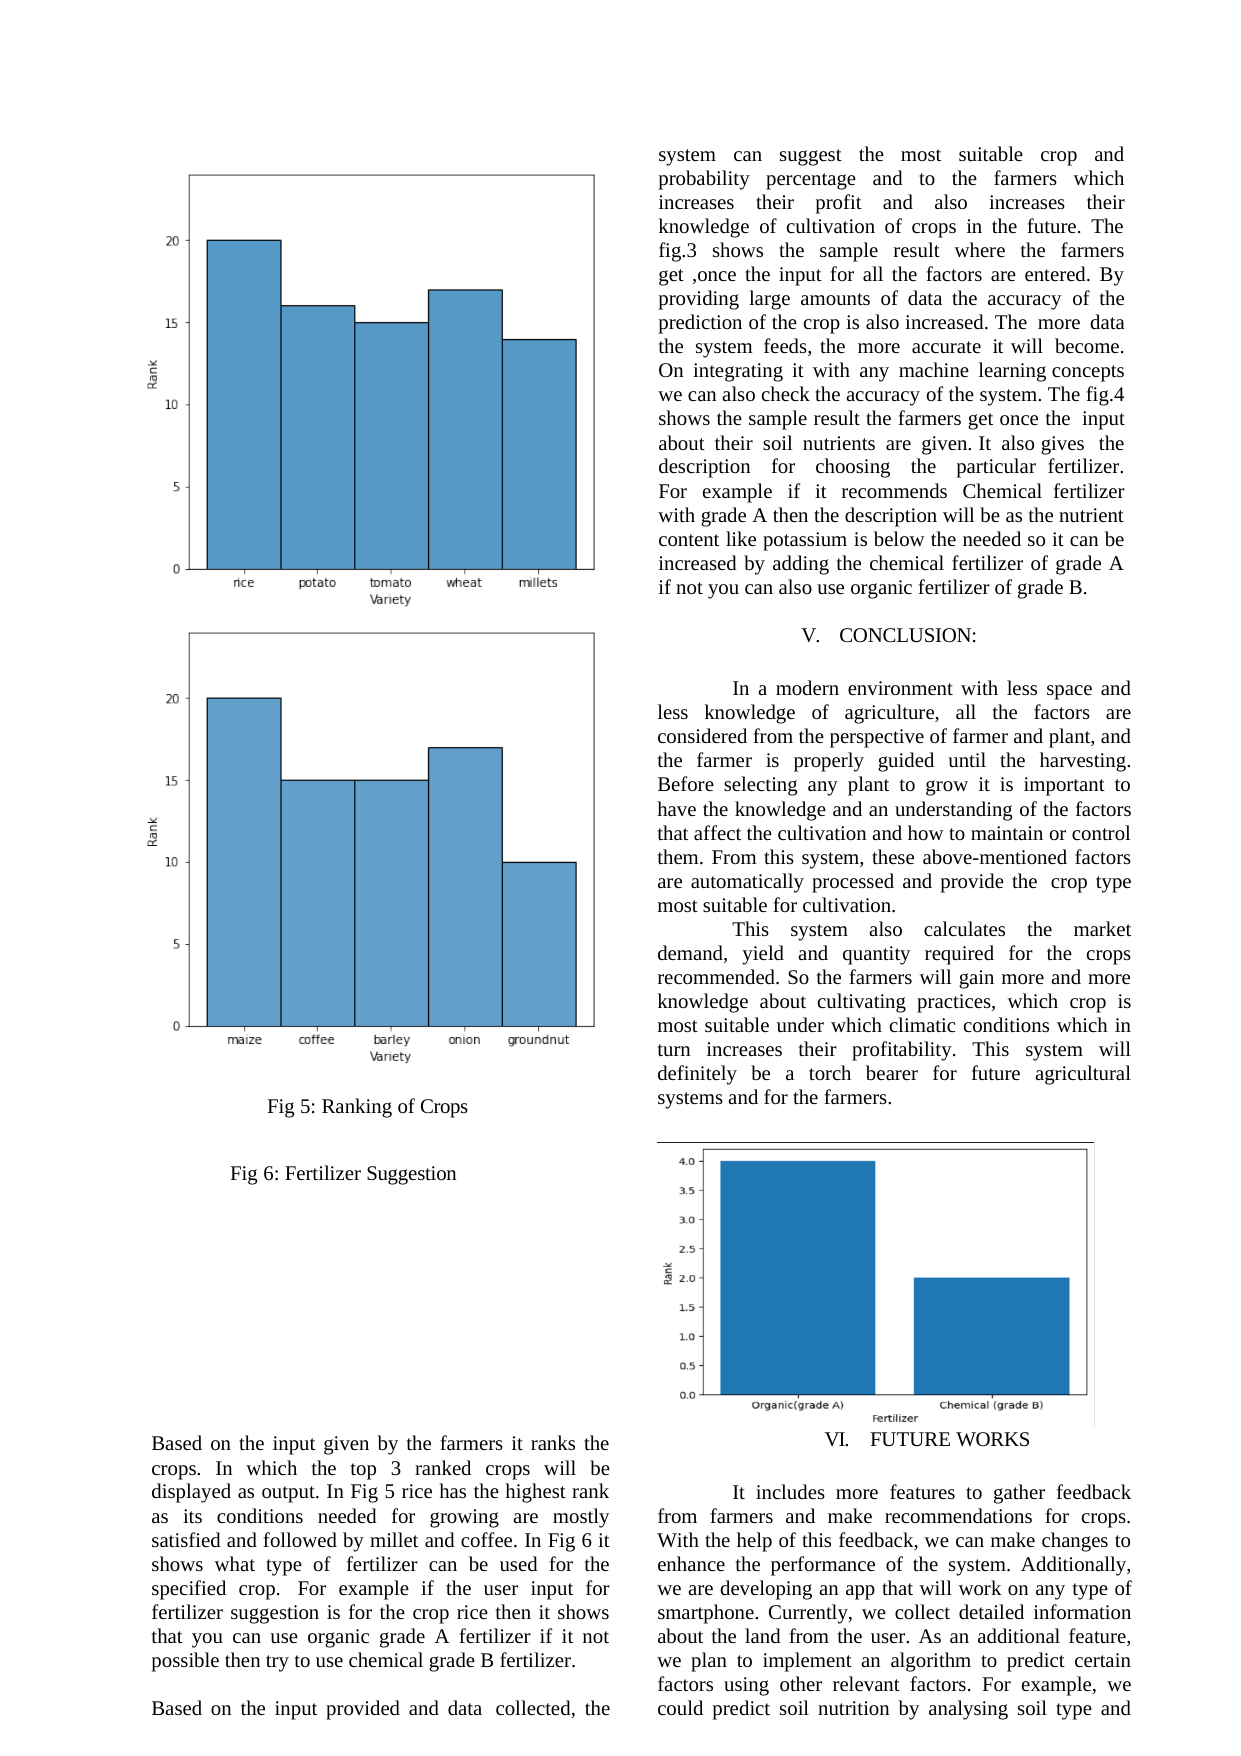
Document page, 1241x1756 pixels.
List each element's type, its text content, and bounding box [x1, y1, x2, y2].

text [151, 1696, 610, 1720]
picture [139, 166, 601, 615]
subtitle FUTURE WORKS [824, 1138, 1136, 1451]
picture [657, 1142, 1095, 1427]
text Fig 6: Fertilizer Suggestion [230, 1161, 621, 1185]
text Based on the input provided and data collected, the system can suggest the most suitable crop and probability percentage and to the farmers which increases their profit and also increases their knowledge of cultivation of crops in the future. The fig.3 shows the sample result where the farmers get ,once the input for all the factors are entered. By providing large amounts of data the accuracy of the prediction of the crop is also increased. The more data the system feeds, the more accurate it will become. On integrating it with any machine learning concepts we can also check the accuracy of the system. The fig.4 shows the sample result the farmers get once the input about their soil nutrients are given. It also gives the description for choosing the particular fertilizer. For example if it recommends Chemical fertilizer with grade A then the description will be as the nutrient content like potassium is below the needed so it can be increased by adding the chemical fertilizer of grade A if not you can also use organic fertilizer of grade B. [658, 142, 1125, 599]
picture [139, 624, 601, 1072]
text Based on the input given by the farmers it ranks the crops. In which the top 3 ranked crops will be displayed as output. In Fig 5 rice has the highest rank as its conditions needed for growing are mostly satisfied and followed by millet and coffee. In Fig 6 it shows what type of fertilizer can be used for the specified crop. For example if the user input for fertilizer suggestion is for the crop rice then it shows that you can use organic grade A fertilizer if it not possible then try to use chemical grade B fertilizer. [151, 1431, 610, 1672]
text This system also calculates the market demand, yield and quantity required for the crops recommended. So the farmers will gain more and more knowledge about cultivating practices, which crop is most suitable under which climatic conditions which in turn increases their profitability. This system will definitely be a torch bearer for future agricultural systems and for the farmers. [657, 917, 1132, 1109]
text Fig 5: Ranking of Crops [267, 1094, 621, 1118]
subtitle CONCLUSION: [801, 623, 1136, 647]
text In a modern environment with less space and less knowledge of agriculture, all the factors are considered from the perspective of farmer and plant, and the farmer is properly guided until the harvesting. Before selecting any plant to grow it is important to have the knowledge and an understanding of the factors that affect the cultivation and how to maintain or control them. From this system, these above-mentioned factors are automatically processed and provide the crop type most suitable for cultivation. [657, 676, 1132, 917]
